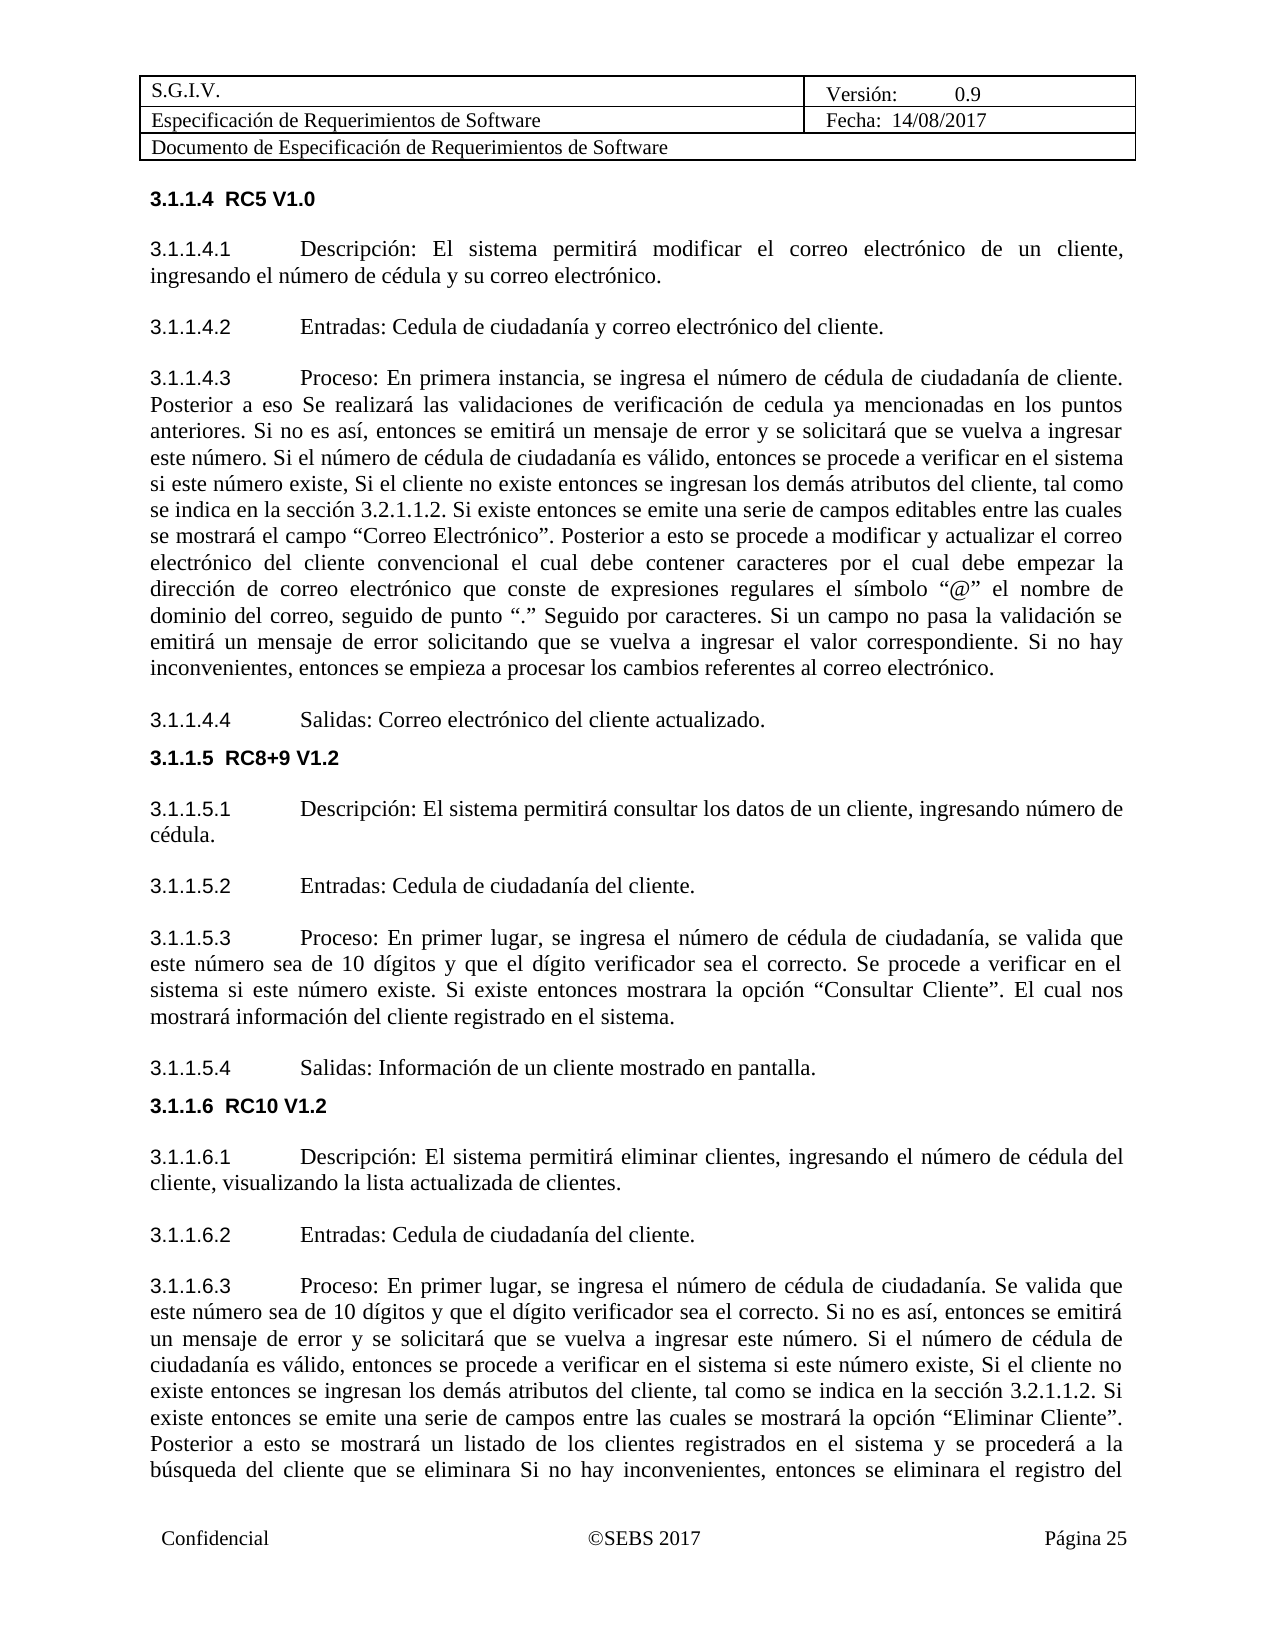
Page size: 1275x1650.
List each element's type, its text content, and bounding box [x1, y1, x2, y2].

subtitle Proceso: En primer lugar, se ingresa el número de cédula de ciudadanía, se valida que este número sea de 10 dígitos y que el dígito verificador sea el correcto. Se procede a verificar en el sistema si este número existe. Si existe entonces mostrara la opción “Consultar Cliente”. El cual nos mostrará información del cliente registrado en el sistema. [150, 924, 1125, 1029]
subtitle RC5 V1.0 [150, 185, 1125, 210]
subtitle Descripción: El sistema permitirá eliminar clientes, ingresando el número de cédula del cliente, visualizando la lista actualizada de clientes. [150, 1143, 1125, 1196]
subtitle Entradas: Cedula de ciudadanía del cliente. [150, 872, 1125, 899]
subtitle Entradas: Cedula de ciudadanía y correo electrónico del cliente. [150, 313, 1125, 339]
subtitle Descripción: El sistema permitirá consultar los datos de un cliente, ingresando número de cédula. [150, 794, 1125, 847]
subtitle Salidas: Información de un cliente mostrado en pantalla. [150, 1054, 1125, 1080]
subtitle RC8+9 V1.2 [150, 744, 1125, 769]
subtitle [150, 1272, 1125, 1483]
subtitle Salidas: Correo electrónico del cliente actualizado. [150, 706, 1125, 732]
subtitle Proceso: En primera instancia, se ingresa el número de cédula de ciudadanía de cliente. Posterior a eso Se realizará las validaciones de verificación de cedula ya mencionadas en los puntos anteriores. Si no es así, entonces se emitirá un mensaje de error y se solicitará que se vuelva a ingresar este número. Si el número de cédula de ciudadanía es válido, entonces se procede a verificar en el sistema si este número existe, Si el cliente no existe entonces se ingresan los demás atributos del cliente, tal como se indica en la sección 3.2.1.1.2. Si existe entonces se emite una serie de campos editables entre las cuales se mostrará el campo “Correo Electrónico”. Posterior a esto se procede a modificar y actualizar el correo electrónico del cliente convencional el cual debe contener caracteres por el cual debe empezar la dirección de correo electrónico que conste de expresiones regulares el símbolo “@” el nombre de dominio del correo, seguido de punto “.” Seguido por caracteres. Si un campo no pasa la validación se emitirá un mensaje de error solicitando que se vuelva a ingresar el valor correspondiente. Si no hay inconvenientes, entonces se empieza a procesar los cambios referentes al correo electrónico. [150, 364, 1125, 681]
subtitle Entradas: Cedula de ciudadanía del cliente. [150, 1221, 1125, 1247]
subtitle RC10 V1.2 [150, 1093, 1125, 1118]
subtitle Descripción: El sistema permitirá modificar el correo electrónico de un cliente, ingresando el número de cédula y su correo electrónico. [150, 235, 1125, 288]
